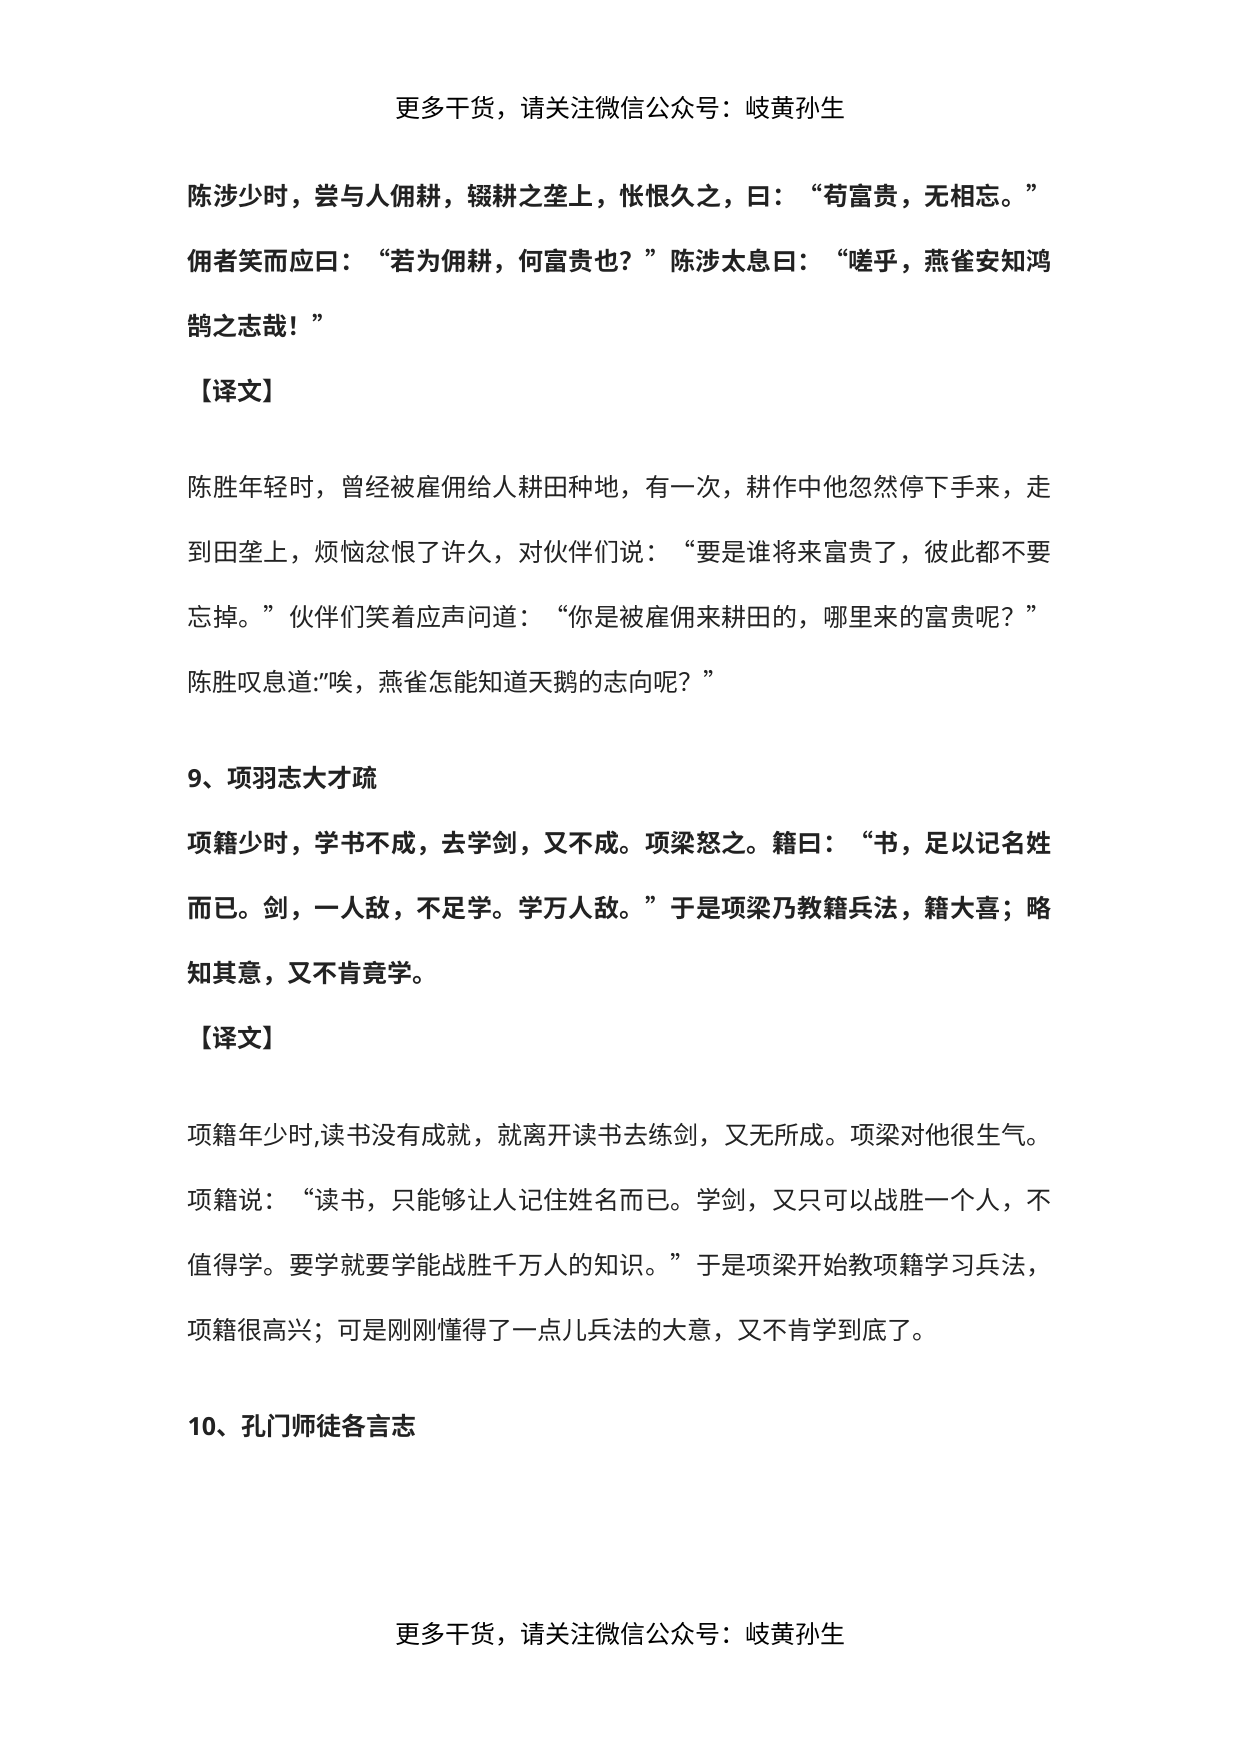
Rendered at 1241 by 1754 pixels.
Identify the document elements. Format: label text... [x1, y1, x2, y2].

text 【译文】 [187, 1004, 1053, 1069]
text 【译文】 [187, 357, 1053, 422]
text 10、孔门师徒各言志 [187, 1392, 1053, 1457]
text 项籍少时，学书不成，去学剑，又不成。项梁怒之。籍曰：“书，足以记名姓而已。剑，一人敌，不足学。学万人敌。”于是项梁乃教籍兵法，籍大喜；略知其意，又不肯竟学。 [187, 809, 1053, 1004]
text 陈胜年轻时，曾经被雇佣给人耕田种地，有一次，耕作中他忽然停下手来，走到田垄上，烦恼忿恨了许久，对伙伴们说：“要是谁将来富贵了，彼此都不要忘掉。”伙伴们笑着应声问道：“你是被雇佣来耕田的，哪里来的富贵呢？”陈胜叹息道:”唉，燕雀怎能知道天鹅的志向呢？” [187, 453, 1053, 713]
text 项籍年少时,读书没有成就，就离开读书去练剑，又无所成。项梁对他很生气。项籍说：“读书，只能够让人记住姓名而已。学剑，又只可以战胜一个人，不值得学。要学就要学能战胜千万人的知识。”于是项梁开始教项籍学习兵法，项籍很高兴；可是刚刚懂得了一点儿兵法的大意，又不肯学到底了。 [187, 1101, 1053, 1361]
text 9、项羽志大才疏 [187, 744, 1053, 809]
text 陈涉少时，尝与人佣耕，辍耕之垄上，怅恨久之，曰：“苟富贵，无相忘。”佣者笑而应曰：“若为佣耕，何富贵也？”陈涉太息曰：“嗟乎，燕雀安知鸿鹄之志哉！” [187, 162, 1053, 357]
